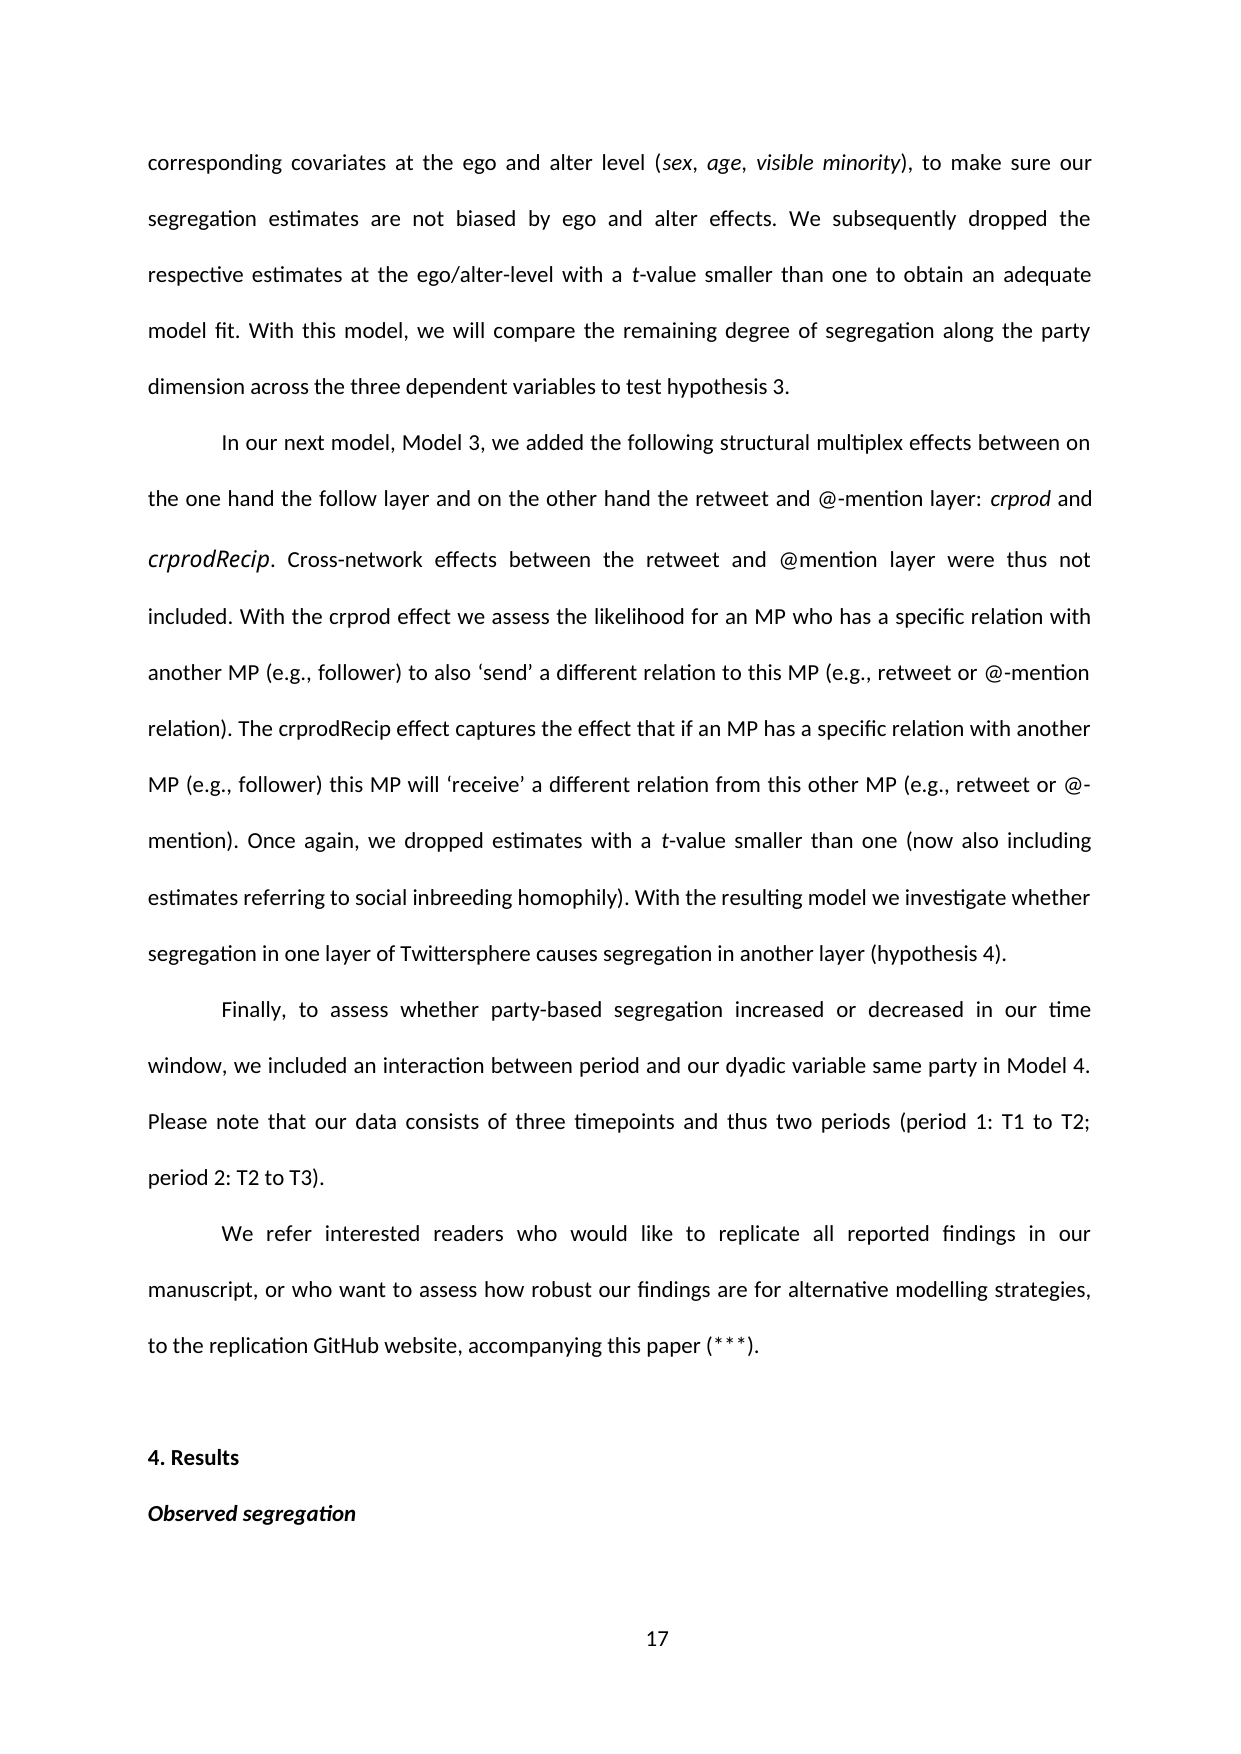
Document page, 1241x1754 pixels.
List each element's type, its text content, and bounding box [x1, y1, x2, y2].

text We refer interested readers who would like to replicate all reported findings in our manuscript, or who want to assess how robust our findings are for alternative modelling strategies, to the replication GitHub website, accompanying this paper (***). [148, 1219, 1093, 1359]
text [148, 148, 1093, 400]
text Observed segregation [148, 1499, 1093, 1527]
text 4. Results [148, 1443, 1093, 1471]
text In our next model, Model 3, we added the following structural multiplex effects between on the one hand the follow layer and on the other hand the retweet and @-mention layer: crprod and crprodRecip. Cross-network effects between the retweet and @mention layer were thus not included. With the crprod effect we assess the likelihood for an MP who has a specific relation with another MP (e.g., follower) to also ‘send’ a different relation to this MP (e.g., retweet or @-mention relation). The crprodRecip effect captures the effect that if an MP has a specific relation with another MP (e.g., follower) this MP will ‘receive’ a different relation from this other MP (e.g., retweet or @-mention). Once again, we dropped estimates with a t-value smaller than one (now also including estimates referring to social inbreeding homophily). With the resulting model we investigate whether segregation in one layer of Twittersphere causes segregation in another layer (hypothesis 4). [148, 428, 1093, 967]
text Finally, to assess whether party-based segregation increased or decreased in our time window, we included an interaction between period and our dyadic variable same party in Model 4. Please note that our data consists of three timepoints and thus two periods (period 1: T1 to T2; period 2: T2 to T3). [148, 995, 1093, 1191]
